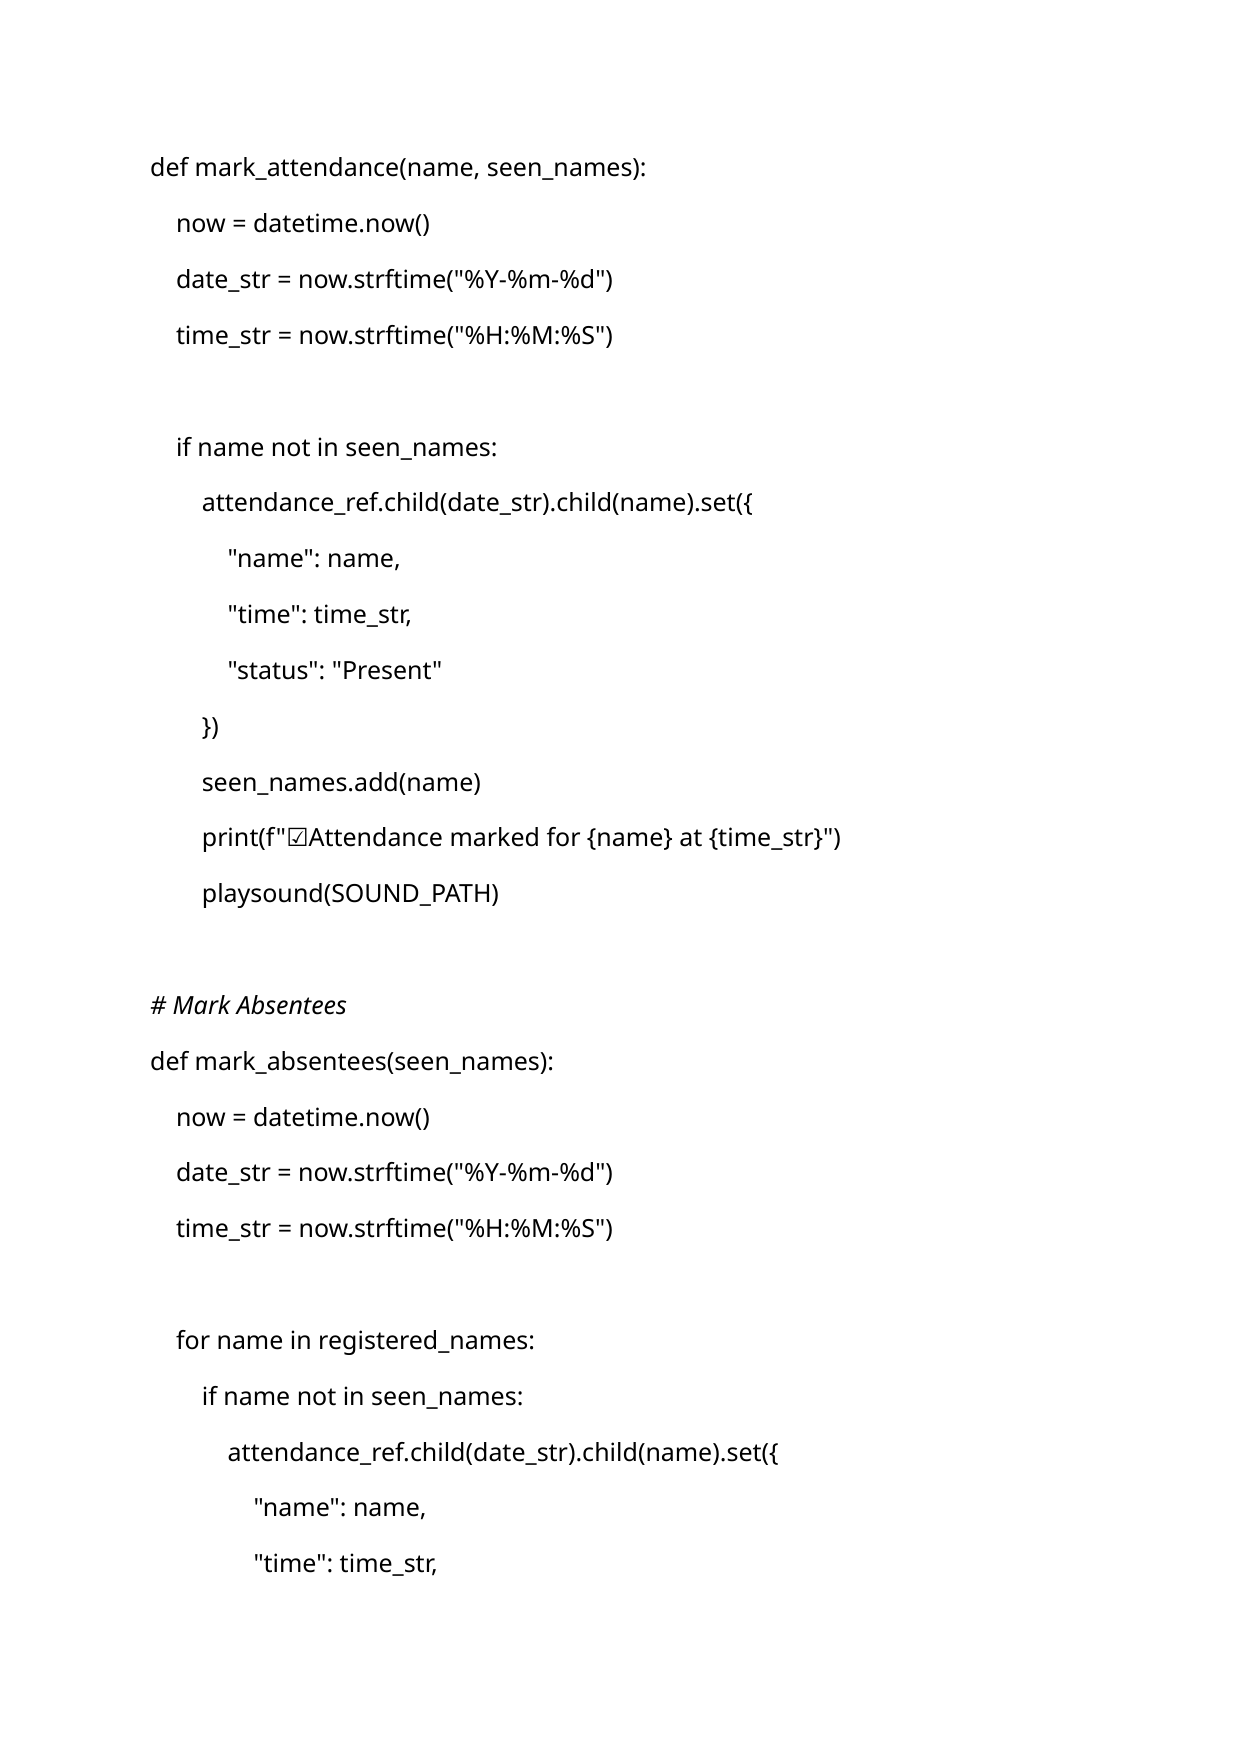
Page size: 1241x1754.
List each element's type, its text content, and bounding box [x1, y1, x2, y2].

text date_str = now.strftime("%Y-%m-%d") [150, 262, 1090, 296]
text def mark_absentees(seen_names): [150, 1043, 1090, 1077]
text for name in registered_names: [150, 1322, 1090, 1357]
text now = datetime.now() [150, 206, 1090, 240]
text seen_names.add(name) [150, 764, 1090, 798]
text print(f"☑️Attendance marked for {name} at {time_str}") [150, 820, 1090, 854]
text attendance_ref.child(date_str).child(name).set({ [150, 1434, 1090, 1468]
text attendance_ref.child(date_str).child(name).set({ [150, 485, 1090, 519]
text "name": name, [150, 1490, 1090, 1524]
text }) [150, 708, 1090, 742]
text date_str = now.strftime("%Y-%m-%d") [150, 1155, 1090, 1189]
text "name": name, [150, 541, 1090, 575]
text time_str = now.strftime("%H:%M:%S") [150, 317, 1090, 352]
text if name not in seen_names: [150, 429, 1090, 463]
text playsound(SOUND_PATH) [150, 876, 1090, 910]
text now = datetime.now() [150, 1099, 1090, 1133]
text time_str = now.strftime("%H:%M:%S") [150, 1211, 1090, 1245]
text def mark_attendance(name, seen_names): [150, 150, 1090, 184]
text "time": time_str, [150, 597, 1090, 631]
text # Mark Absentees [150, 987, 1090, 1022]
text "status": "Present" [150, 652, 1090, 687]
text if name not in seen_names: [150, 1378, 1090, 1412]
text "time": time_str, [150, 1546, 1090, 1580]
